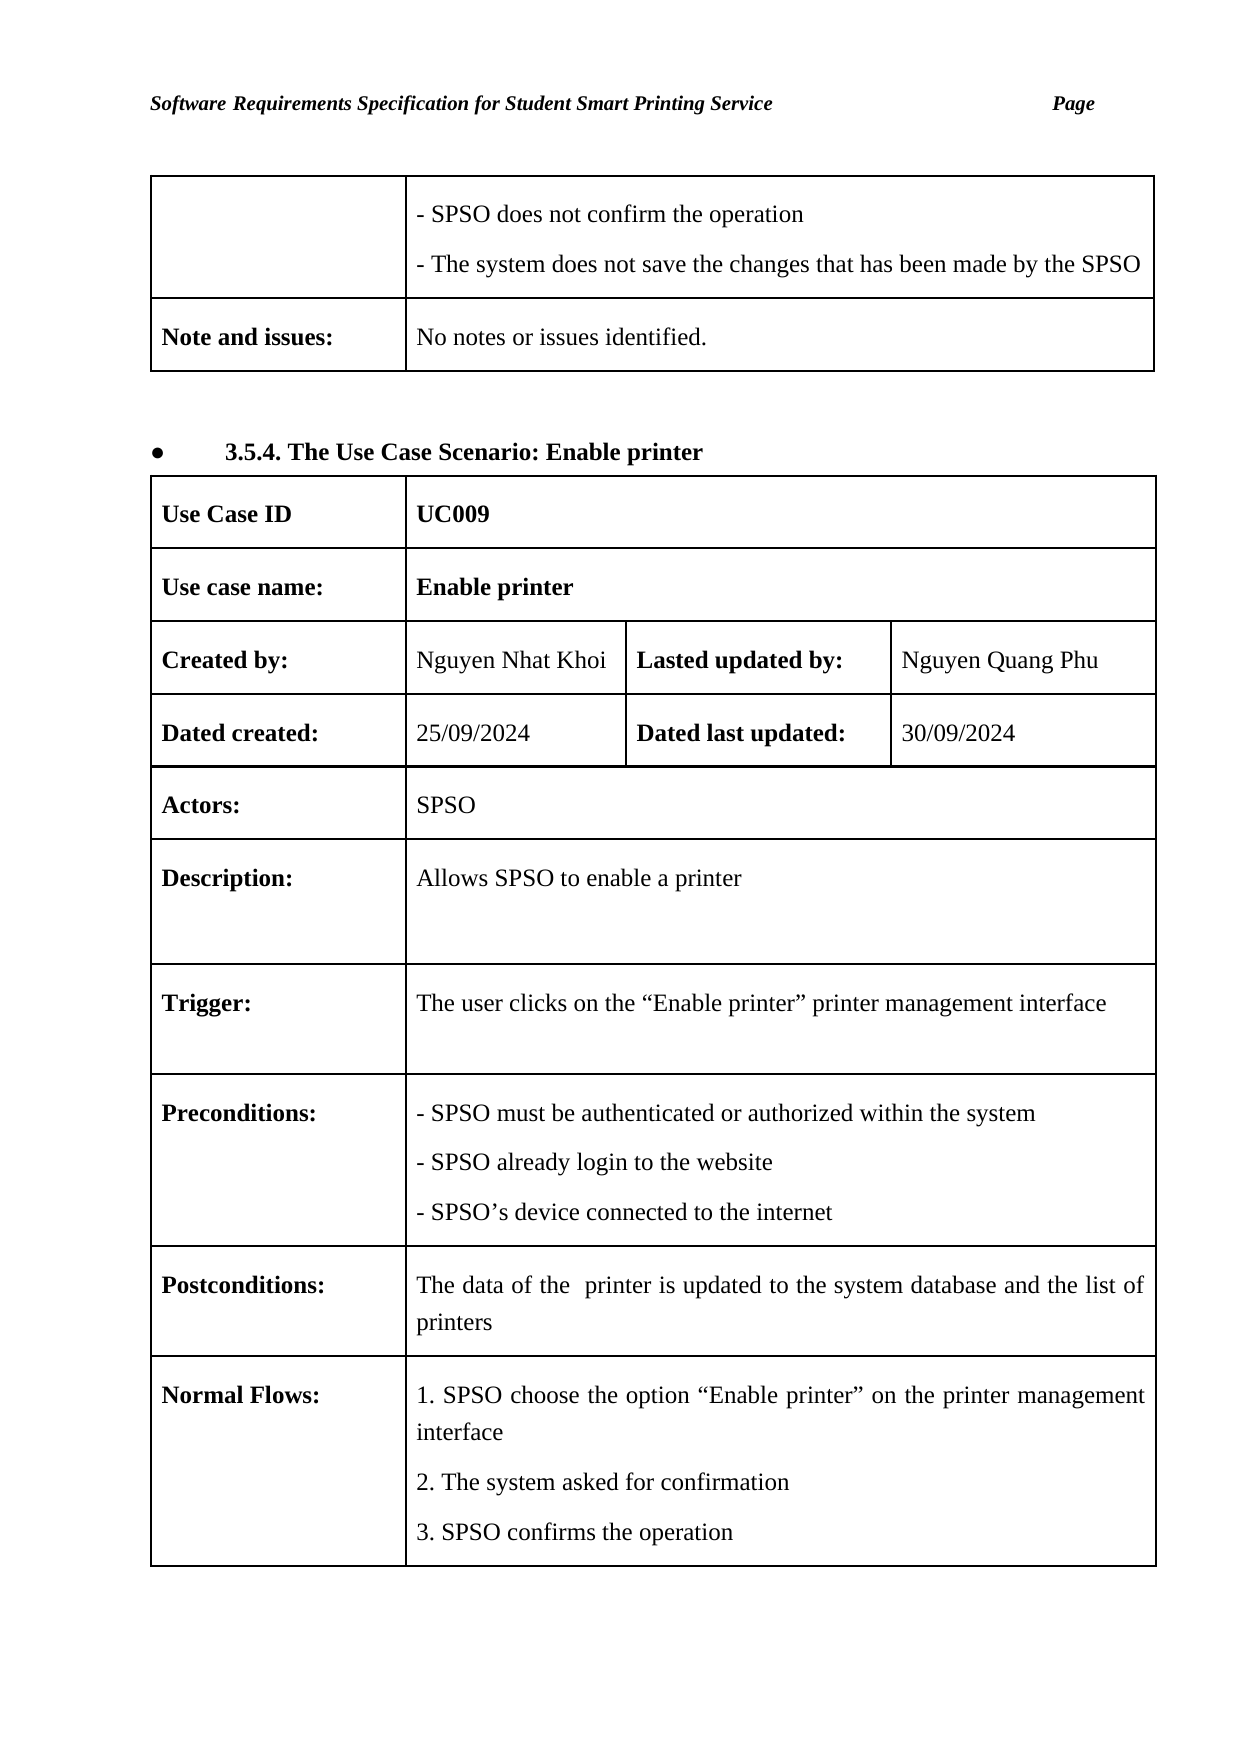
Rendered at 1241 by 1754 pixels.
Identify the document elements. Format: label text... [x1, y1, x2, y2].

subtitle 3.5.4. The Use Case Scenario: Enable printer [150, 437, 1090, 466]
